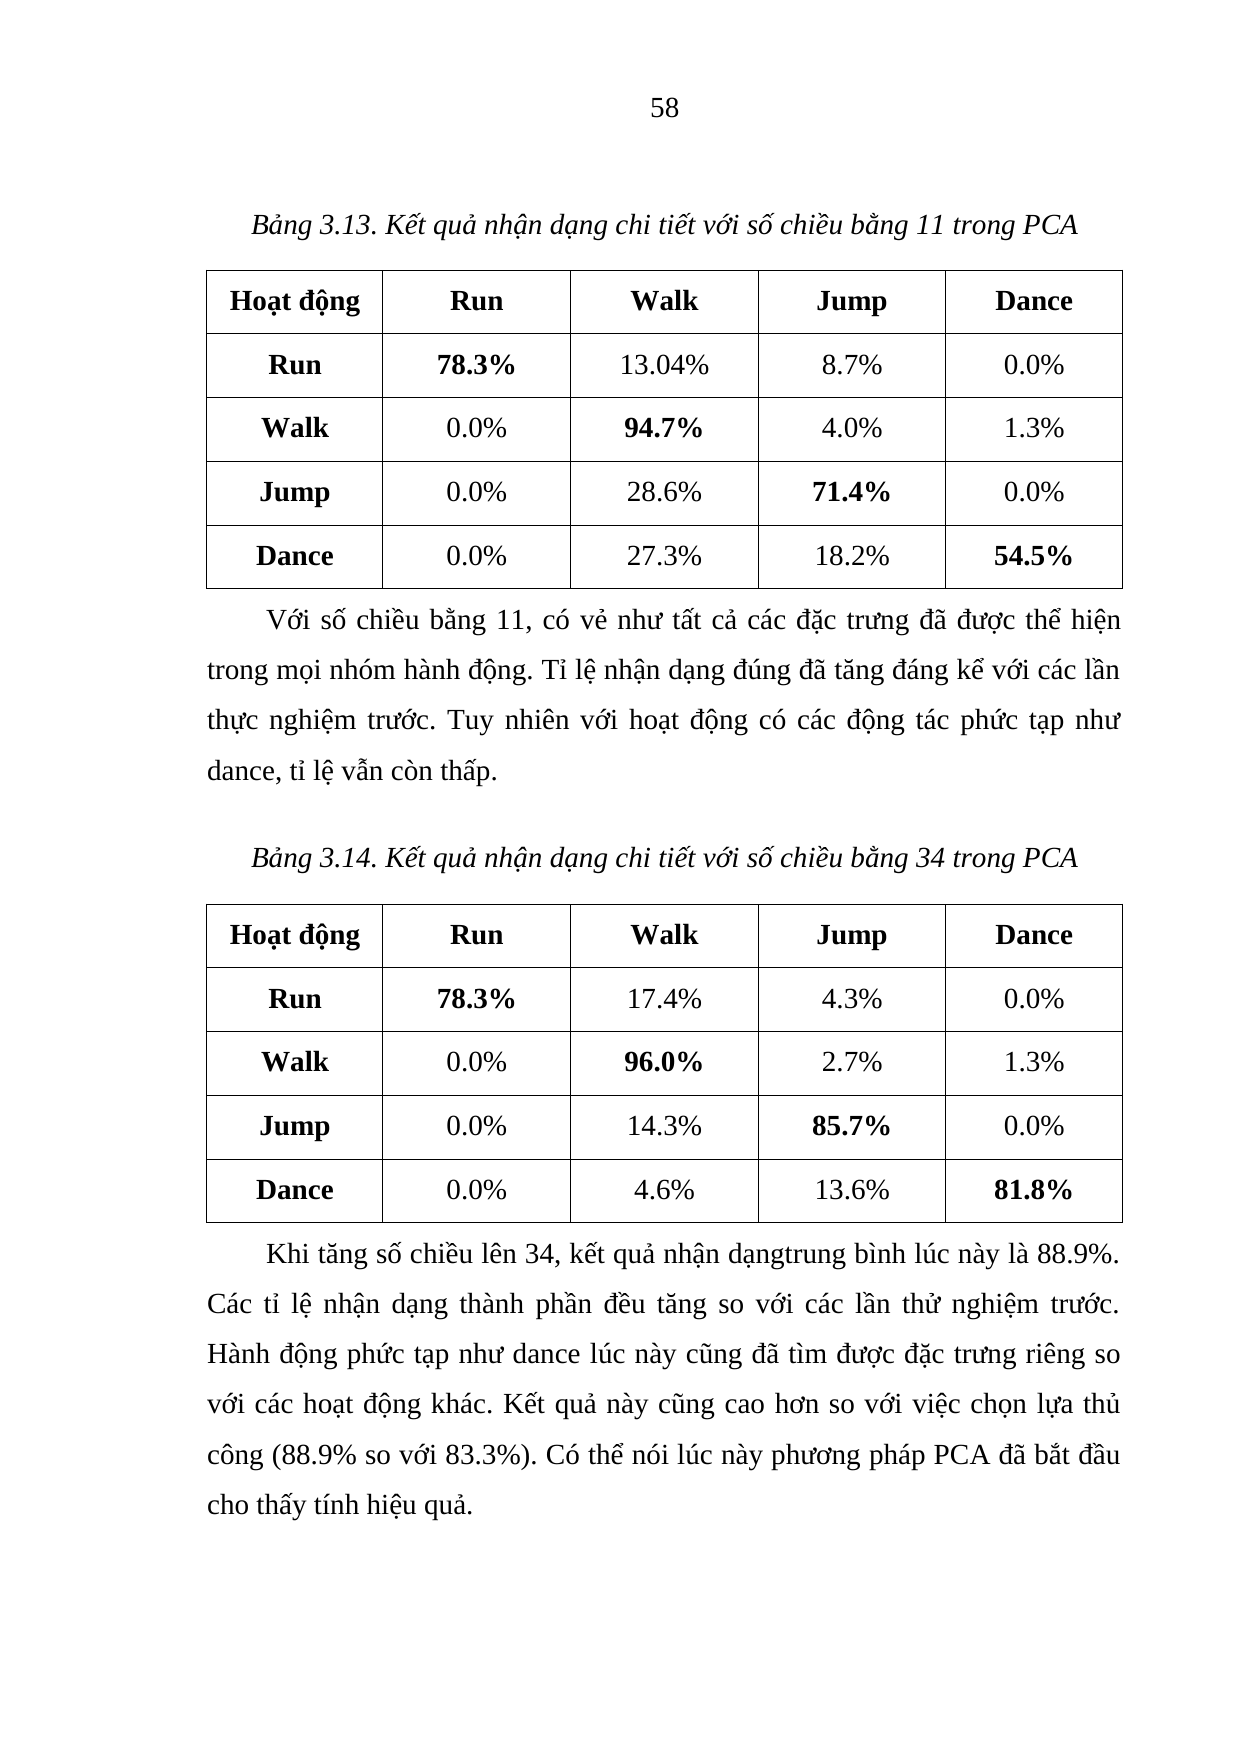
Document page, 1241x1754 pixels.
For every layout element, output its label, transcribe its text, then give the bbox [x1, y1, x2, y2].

table_cell 0.0% [383, 526, 570, 588]
table_cell Dance [207, 1160, 382, 1222]
table_cell Dance [207, 526, 382, 588]
table_cell 28.6% [571, 462, 758, 524]
table_header Jump [759, 905, 945, 967]
table_cell Run [207, 968, 382, 1031]
table_header Run [383, 271, 570, 333]
table_cell 0.0% [383, 1096, 570, 1158]
table_cell 0.0% [946, 1096, 1122, 1158]
text Khi tăng số chiều lên 34, kết quả nhận dạngtrung bình lúc này là 88.9%. Các tỉ lệ nhận dạng thành phần đều tăng so với các lần thử nghiệm trước. Hành động phức tạp như dance lúc này cũng đã tìm được đặc trưng riêng so với các hoạt động khác. Kết quả này cũng cao hơn so với việc chọn lựa thủ công (88.9% so với 83.3%). Có thể nói lúc này phương pháp PCA đã bắt đầu cho thấy tính hiệu quả. [207, 1236, 1122, 1521]
table_cell 4.0% [759, 398, 945, 461]
table_cell 0.0% [946, 968, 1122, 1031]
table_cell Jump [207, 1096, 382, 1158]
text Với số chiều bằng 11, có vẻ như tất cả các đặc trưng đã được thể hiện trong mọi nhóm hành động. Tỉ lệ nhận dạng đúng đã tăng đáng kể với các lần thực nghiệm trước. Tuy nhiên với hoạt động có các động tác phức tạp như dance, tỉ lệ vẫn còn thấp. [207, 602, 1122, 786]
table_header Walk [571, 271, 758, 333]
table_cell 8.7% [759, 334, 945, 397]
table_cell Run [207, 334, 382, 397]
table_header Jump [759, 271, 945, 333]
table_cell 17.4% [571, 968, 758, 1031]
table_header Hoạt động [207, 271, 382, 333]
table_cell Jump [207, 462, 382, 524]
table_cell 71.4% [759, 462, 945, 524]
table_cell 0.0% [383, 1032, 570, 1095]
table_cell 14.3% [571, 1096, 758, 1158]
table_cell 4.3% [759, 968, 945, 1031]
table_cell 13.6% [759, 1160, 945, 1222]
table_cell 85.7% [759, 1096, 945, 1158]
table_cell 13.04% [571, 334, 758, 397]
table_header Dance [946, 905, 1122, 967]
table_cell Walk [207, 398, 382, 461]
table_cell 0.0% [383, 1160, 570, 1222]
table_cell 27.3% [571, 526, 758, 588]
table_cell 0.0% [383, 462, 570, 524]
table_cell 78.3% [383, 968, 570, 1031]
table_cell 2.7% [759, 1032, 945, 1095]
table_header Dance [946, 271, 1122, 333]
table_header Hoạt động [207, 905, 382, 967]
table_cell 54.5% [946, 526, 1122, 588]
table_cell 94.7% [571, 398, 758, 461]
table_cell 81.8% [946, 1160, 1122, 1222]
table_cell Walk [207, 1032, 382, 1095]
table_cell 0.0% [946, 334, 1122, 397]
table_header Run [383, 905, 570, 967]
text Kết quả nhận dạng chi tiết với số chiều bằng 34 trong PCA [207, 841, 1122, 874]
table_cell 4.6% [571, 1160, 758, 1222]
table_cell 1.3% [946, 398, 1122, 461]
table_cell 18.2% [759, 526, 945, 588]
table_cell 78.3% [383, 334, 570, 397]
table_cell 96.0% [571, 1032, 758, 1095]
table_cell 0.0% [946, 462, 1122, 524]
table_cell 0.0% [383, 398, 570, 461]
table_header Walk [571, 905, 758, 967]
text Kết quả nhận dạng chi tiết với số chiều bằng 11 trong PCA [207, 207, 1122, 240]
table_cell 1.3% [946, 1032, 1122, 1095]
